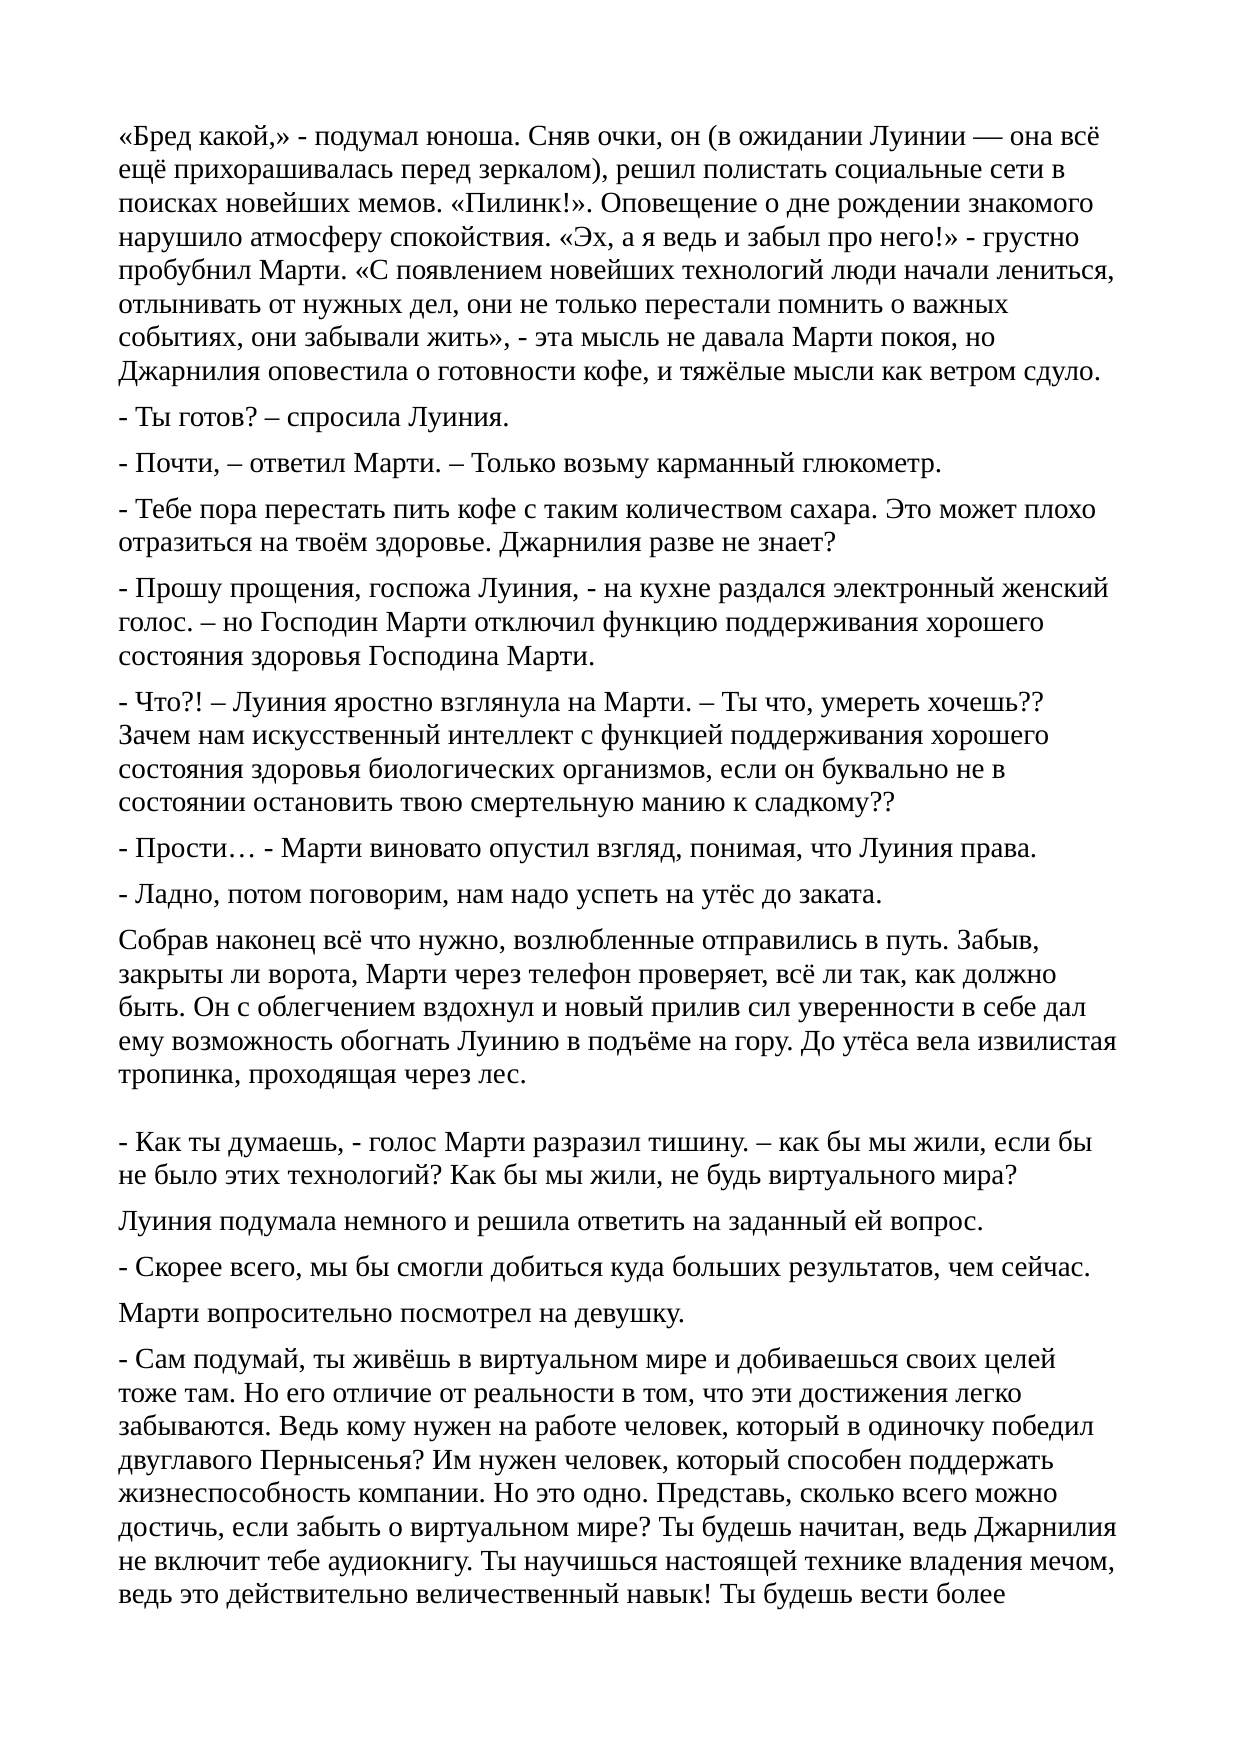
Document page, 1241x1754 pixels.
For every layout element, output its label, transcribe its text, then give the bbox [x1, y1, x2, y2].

text - Тебе пора перестать пить кофе с таким количеством сахара. Это может плохо отразиться на твоём здоровье. Джарнилия разве не знает? [118, 491, 1122, 558]
text - Прошу прощения, госпожа Луиния, - на кухне раздался электронный женский голос. – но Господин Марти отключил функцию поддерживания хорошего состояния здоровья Господина Марти. [118, 571, 1122, 671]
text Луиния подумала немного и решила ответить на заданный ей вопрос. [118, 1203, 1122, 1237]
text - Ладно, потом поговорим, нам надо успеть на утёс до заката. [118, 876, 1122, 910]
text - Что?! – Луиния яростно взглянула на Марти. – Ты что, умереть хочешь?? Зачем нам искусственный интеллект с функцией поддерживания хорошего состояния здоровья биологических организмов, если он буквально не в состоянии остановить твою смертельную манию к сладкому?? [118, 684, 1122, 818]
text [118, 1341, 1122, 1610]
text - Прости… - Марти виновато опустил взгляд, понимая, что Луиния права. [118, 830, 1122, 864]
text - Ты готов? – спросила Луиния. [118, 399, 1122, 432]
text Марти вопросительно посмотрел на девушку. [118, 1295, 1122, 1329]
text - Как ты думаешь, - голос Марти разразил тишину. – как бы мы жили, если бы не было этих технологий? Как бы мы жили, не будь виртуального мира? [118, 1124, 1122, 1191]
text - Скорее всего, мы бы смогли добиться куда больших результатов, чем сейчас. [118, 1249, 1122, 1283]
text Собрав наконец всё что нужно, возлюбленные отправились в путь. Забыв, закрыты ли ворота, Марти через телефон проверяет, всё ли так, как должно быть. Он с облегчением вздохнул и новый прилив сил уверенности в себе дал ему возможность обогнать Луинию в подъёме на гору. До утёса вела извилистая тропинка, проходящая через лес. [118, 922, 1122, 1090]
text - Почти, – ответил Марти. – Только возьму карманный глюкометр. [118, 445, 1122, 478]
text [118, 118, 1122, 386]
